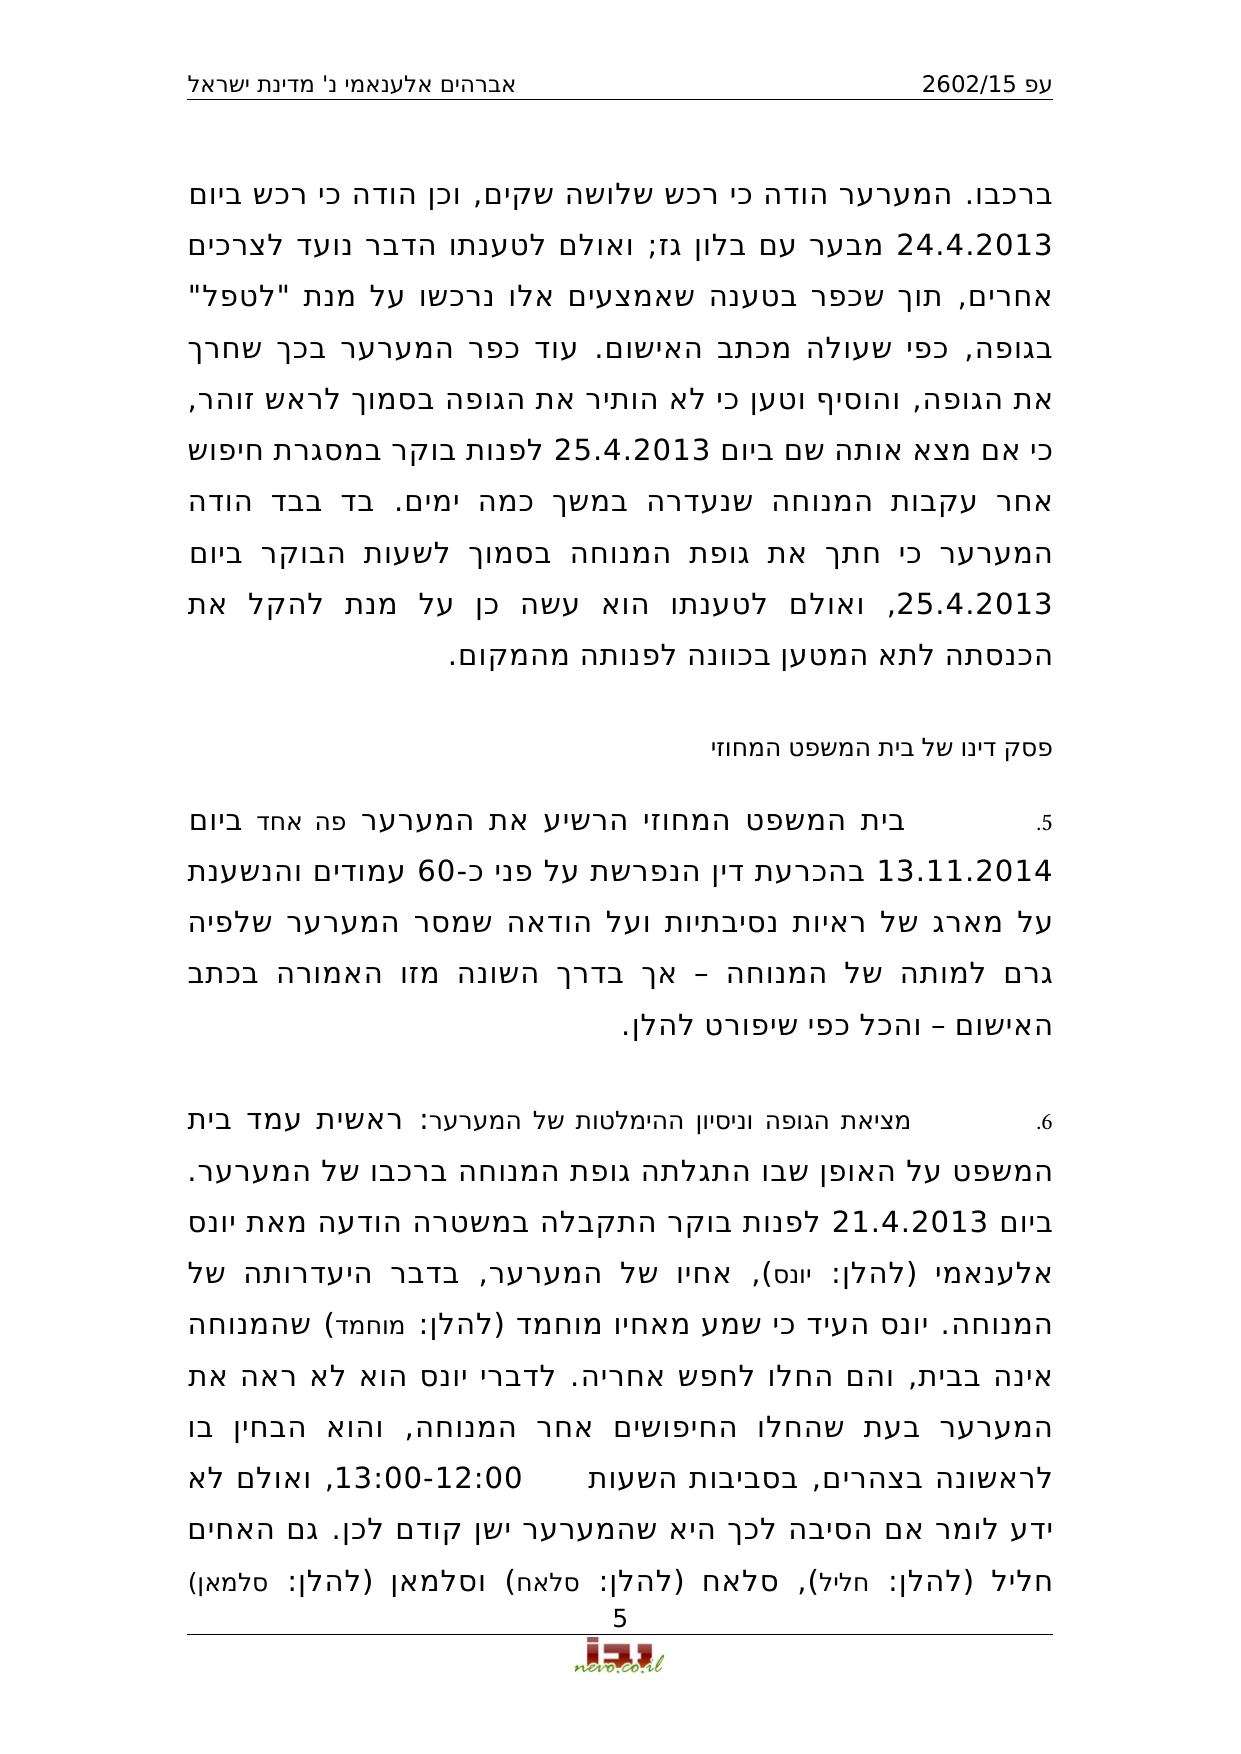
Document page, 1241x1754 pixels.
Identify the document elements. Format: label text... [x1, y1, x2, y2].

text פסק דינו של בית המשפט המחוזי [187, 733, 1053, 762]
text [187, 177, 1053, 673]
text 5. בית המשפט המחוזי הרשיע את המערער פה אחד ביום 13.11.2014 בהכרעת דין הנפרשת על פני כ-60 עמודים והנשענת על מארג של ראיות נסיבתיות ועל הודאה שמסר המערער שלפיה גרם למותה של המנוחה – אך בדרך השונה מזו האמורה בכתב האישום – והכל כפי שיפורט להלן. [187, 803, 1053, 1042]
picture [574, 1637, 666, 1674]
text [187, 1103, 1053, 1598]
